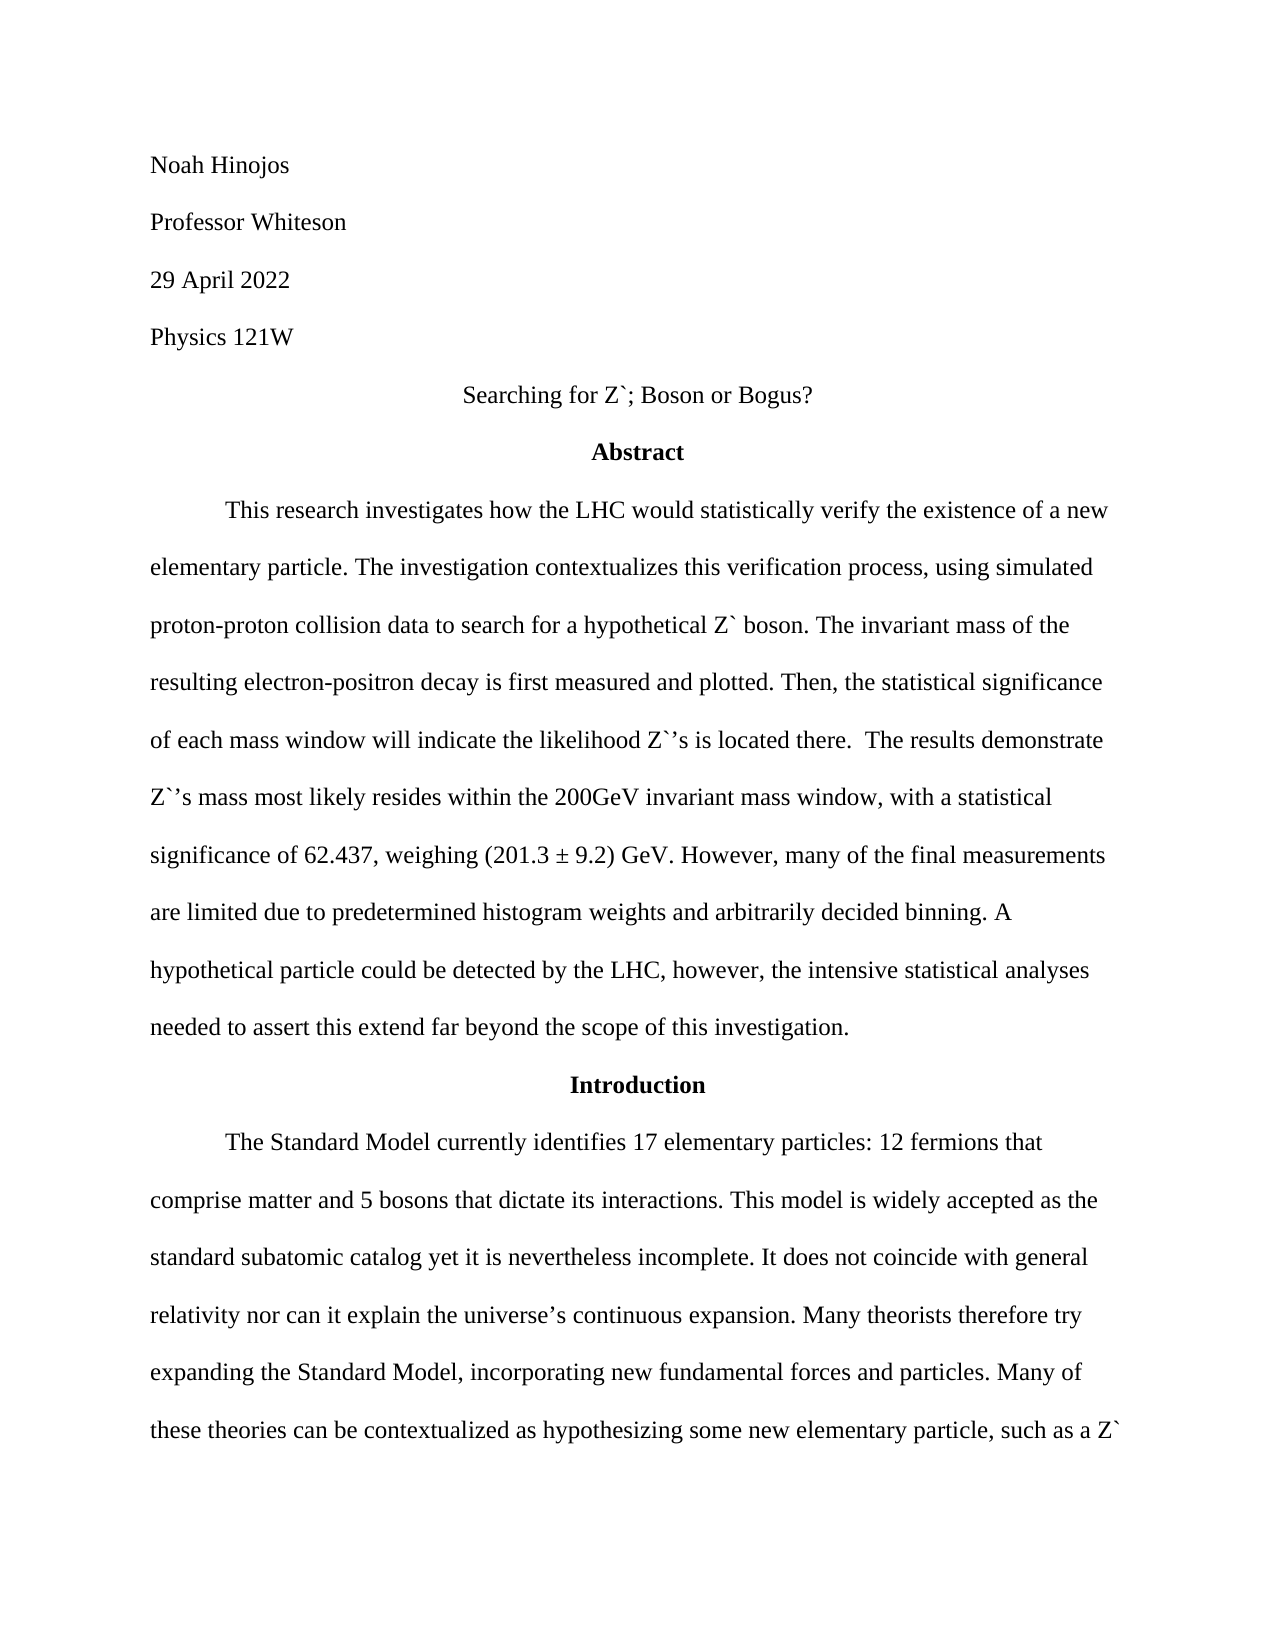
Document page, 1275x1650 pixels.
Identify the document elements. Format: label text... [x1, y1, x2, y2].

text Abstract [150, 437, 1125, 466]
text Searching for Z`; Boson or Bogus? [150, 380, 1125, 409]
text Physics 121W [150, 322, 1125, 351]
text This research investigates how the LHC would statistically verify the existence of a new elementary particle. The investigation contextualizes this verification process, using simulated proton-proton collision data to search for a hypothetical Z` boson. The invariant mass of the resulting electron-positron decay is first measured and plotted. Then, the statistical significance of each mass window will indicate the likelihood Z`’s is located there. The results demonstrate Z`’s mass most likely resides within the 200GeV invariant mass window, with a statistical significance of 62.437, weighing (201.3 ± 9.2) GeV. However, many of the final measurements are limited due to predetermined histogram weights and arbitrarily decided binning. A hypothetical particle could be detected by the LHC, however, the intensive statistical analyses needed to assert this extend far beyond the scope of this investigation. [150, 495, 1125, 1041]
text Professor Whiteson [150, 207, 1125, 236]
text 29 April 2022 [150, 265, 1125, 294]
text Noah Hinojos [150, 150, 1125, 179]
text Introduction [150, 1070, 1125, 1099]
